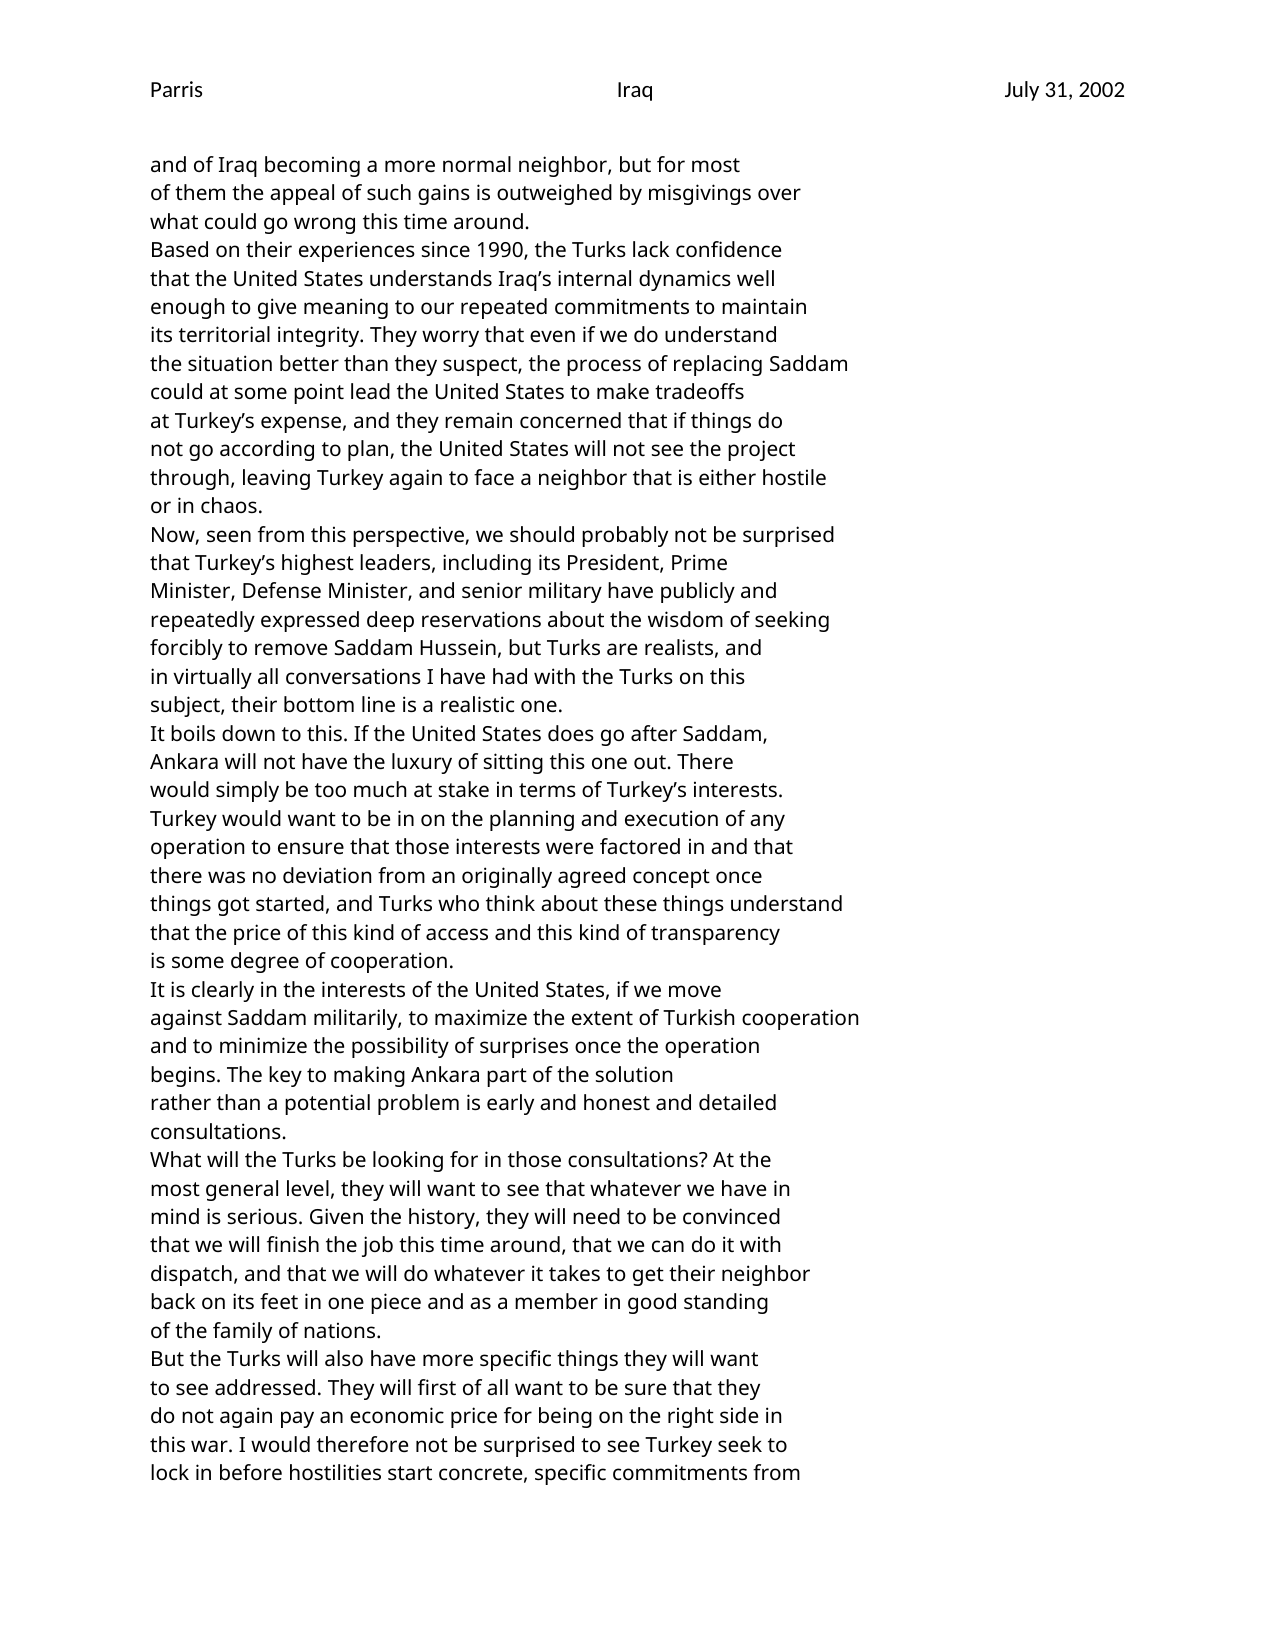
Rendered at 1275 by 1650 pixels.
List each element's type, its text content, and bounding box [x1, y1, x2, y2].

text is some degree of cooperation. [150, 946, 1125, 975]
text that the price of this kind of access and this kind of transparency [150, 918, 1125, 946]
text of the family of nations. [150, 1316, 1125, 1344]
text its territorial integrity. They worry that even if we do understand [150, 321, 1125, 349]
text subject, their bottom line is a realistic one. [150, 690, 1125, 719]
text But the Turks will also have more specific things they will want [150, 1344, 1125, 1373]
text mind is serious. Given the history, they will need to be convinced [150, 1202, 1125, 1231]
text Now, seen from this perspective, we should probably not be surprised [150, 520, 1125, 548]
text would simply be too much at stake in terms of Turkey’s interests. [150, 776, 1125, 804]
text this war. I would therefore not be surprised to see Turkey seek to [150, 1430, 1125, 1458]
text What will the Turks be looking for in those consultations? At the [150, 1145, 1125, 1174]
text back on its feet in one piece and as a member in good standing [150, 1287, 1125, 1316]
text do not again pay an economic price for being on the right side in [150, 1401, 1125, 1430]
text and of Iraq becoming a more normal neighbor, but for most [150, 150, 1125, 178]
text Turkey would want to be in on the planning and execution of any [150, 804, 1125, 832]
text repeatedly expressed deep reservations about the wisdom of seeking [150, 605, 1125, 633]
text Minister, Defense Minister, and senior military have publicly and [150, 577, 1125, 605]
text Based on their experiences since 1990, the Turks lack confidence [150, 235, 1125, 264]
text at Turkey’s expense, and they remain concerned that if things do [150, 406, 1125, 434]
text to see addressed. They will first of all want to be sure that they [150, 1373, 1125, 1401]
text operation to ensure that those interests were factored in and that [150, 832, 1125, 861]
text rather than a potential problem is early and honest and detailed [150, 1088, 1125, 1117]
text It boils down to this. If the United States does go after Saddam, [150, 719, 1125, 747]
text that the United States understands Iraq’s internal dynamics well [150, 264, 1125, 292]
text things got started, and Turks who think about these things understand [150, 889, 1125, 918]
text forcibly to remove Saddam Hussein, but Turks are realists, and [150, 633, 1125, 662]
text what could go wrong this time around. [150, 207, 1125, 235]
text the situation better than they suspect, the process of replacing Saddam [150, 349, 1125, 377]
text Ankara will not have the luxury of sitting this one out. There [150, 747, 1125, 776]
text begins. The key to making Ankara part of the solution [150, 1060, 1125, 1088]
text could at some point lead the United States to make tradeoffs [150, 377, 1125, 406]
text of them the appeal of such gains is outweighed by misgivings over [150, 178, 1125, 207]
text consultations. [150, 1117, 1125, 1145]
text that we will finish the job this time around, that we can do it with [150, 1231, 1125, 1259]
text in virtually all conversations I have had with the Turks on this [150, 662, 1125, 690]
text most general level, they will want to see that whatever we have in [150, 1174, 1125, 1202]
text dispatch, and that we will do whatever it takes to get their neighbor [150, 1259, 1125, 1287]
text that Turkey’s highest leaders, including its President, Prime [150, 548, 1125, 577]
text not go according to plan, the United States will not see the project [150, 434, 1125, 463]
text enough to give meaning to our repeated commitments to maintain [150, 292, 1125, 321]
text against Saddam militarily, to maximize the extent of Turkish cooperation [150, 1003, 1125, 1032]
text lock in before hostilities start concrete, specific commitments from [150, 1458, 1125, 1487]
text and to minimize the possibility of surprises once the operation [150, 1032, 1125, 1060]
text It is clearly in the interests of the United States, if we move [150, 975, 1125, 1003]
text there was no deviation from an originally agreed concept once [150, 861, 1125, 889]
text through, leaving Turkey again to face a neighbor that is either hostile [150, 463, 1125, 491]
text or in chaos. [150, 491, 1125, 520]
